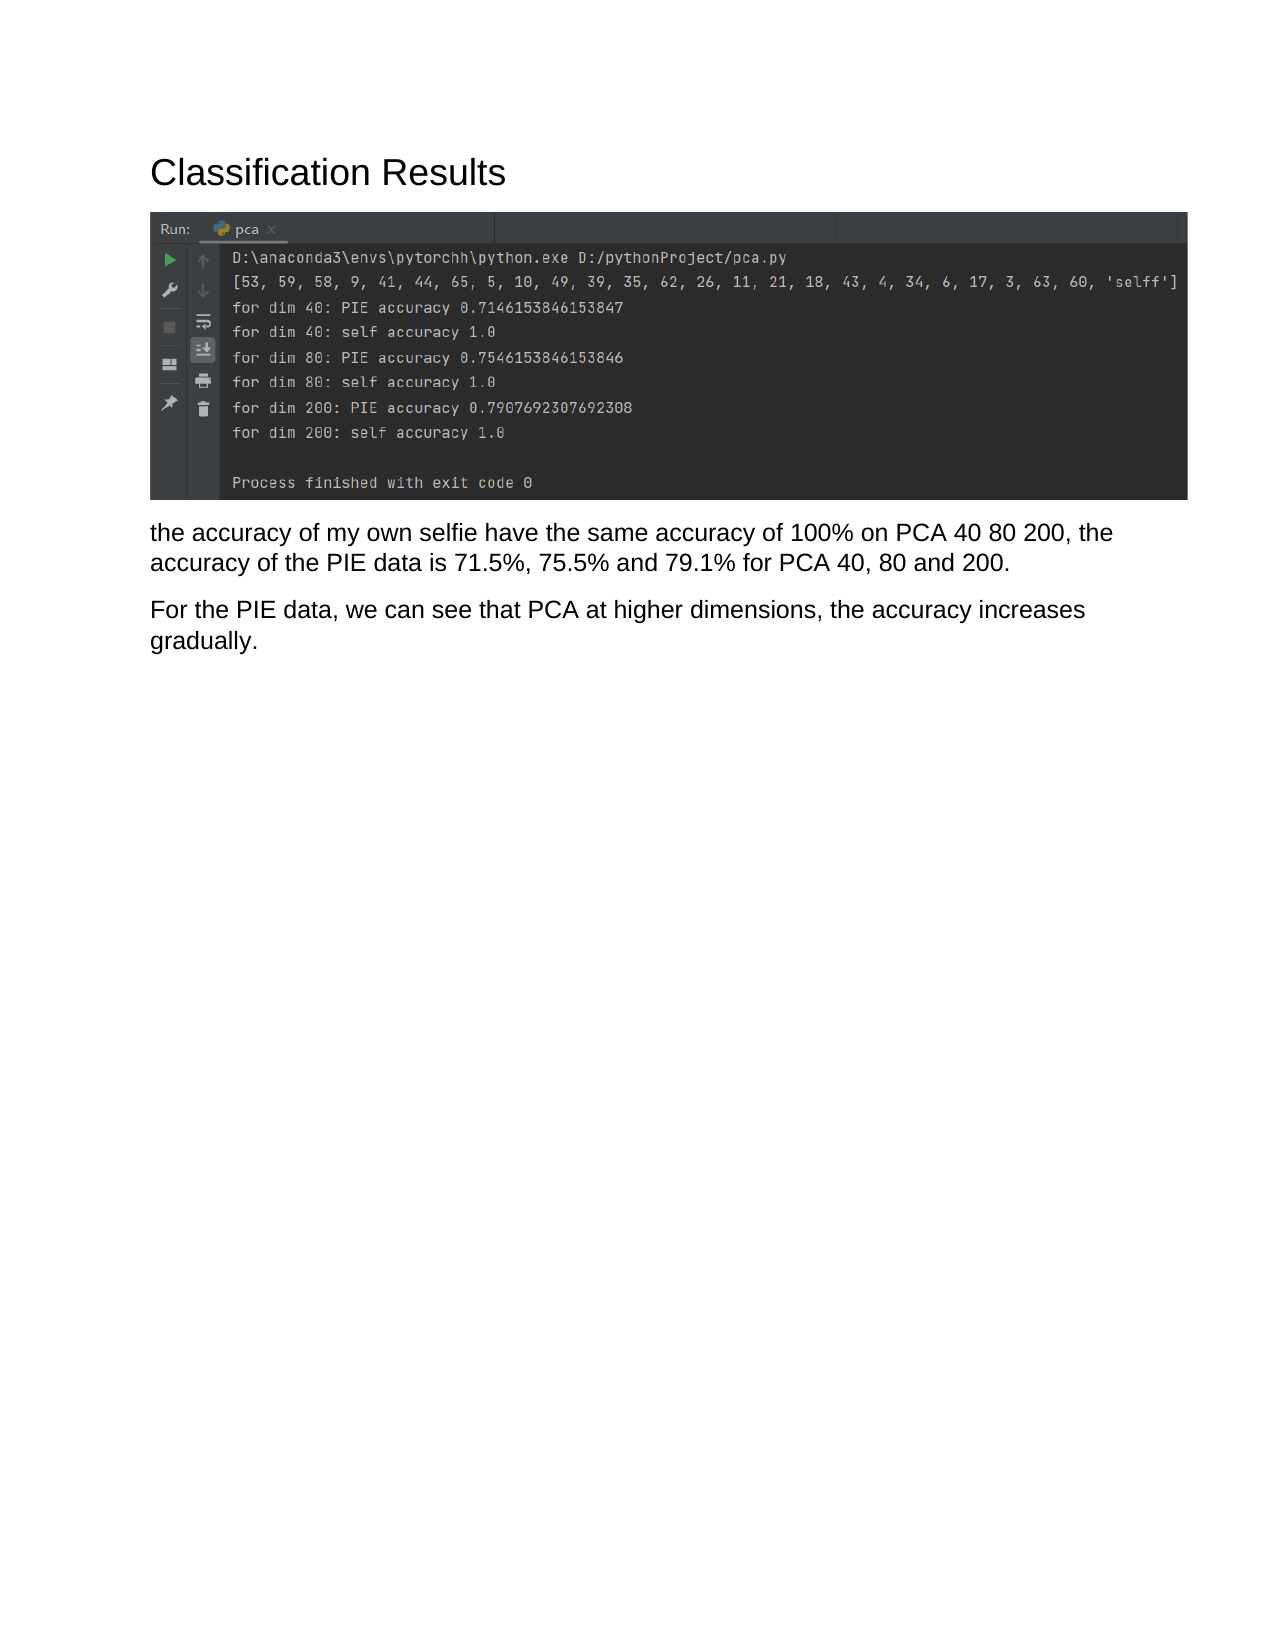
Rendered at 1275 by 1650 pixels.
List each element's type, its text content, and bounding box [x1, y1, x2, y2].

picture [150, 212, 1188, 500]
text For the PIE data, we can see that PCA at higher dimensions, the accuracy increases gradually. [150, 595, 1125, 654]
text the accuracy of my own selfie have the same accuracy of 100% on PCA 40 80 200, the accuracy of the PIE data is 71.5%, 75.5% and 79.1% for PCA 40, 80 and 200. [150, 518, 1125, 577]
text Classification Results [150, 150, 1125, 193]
